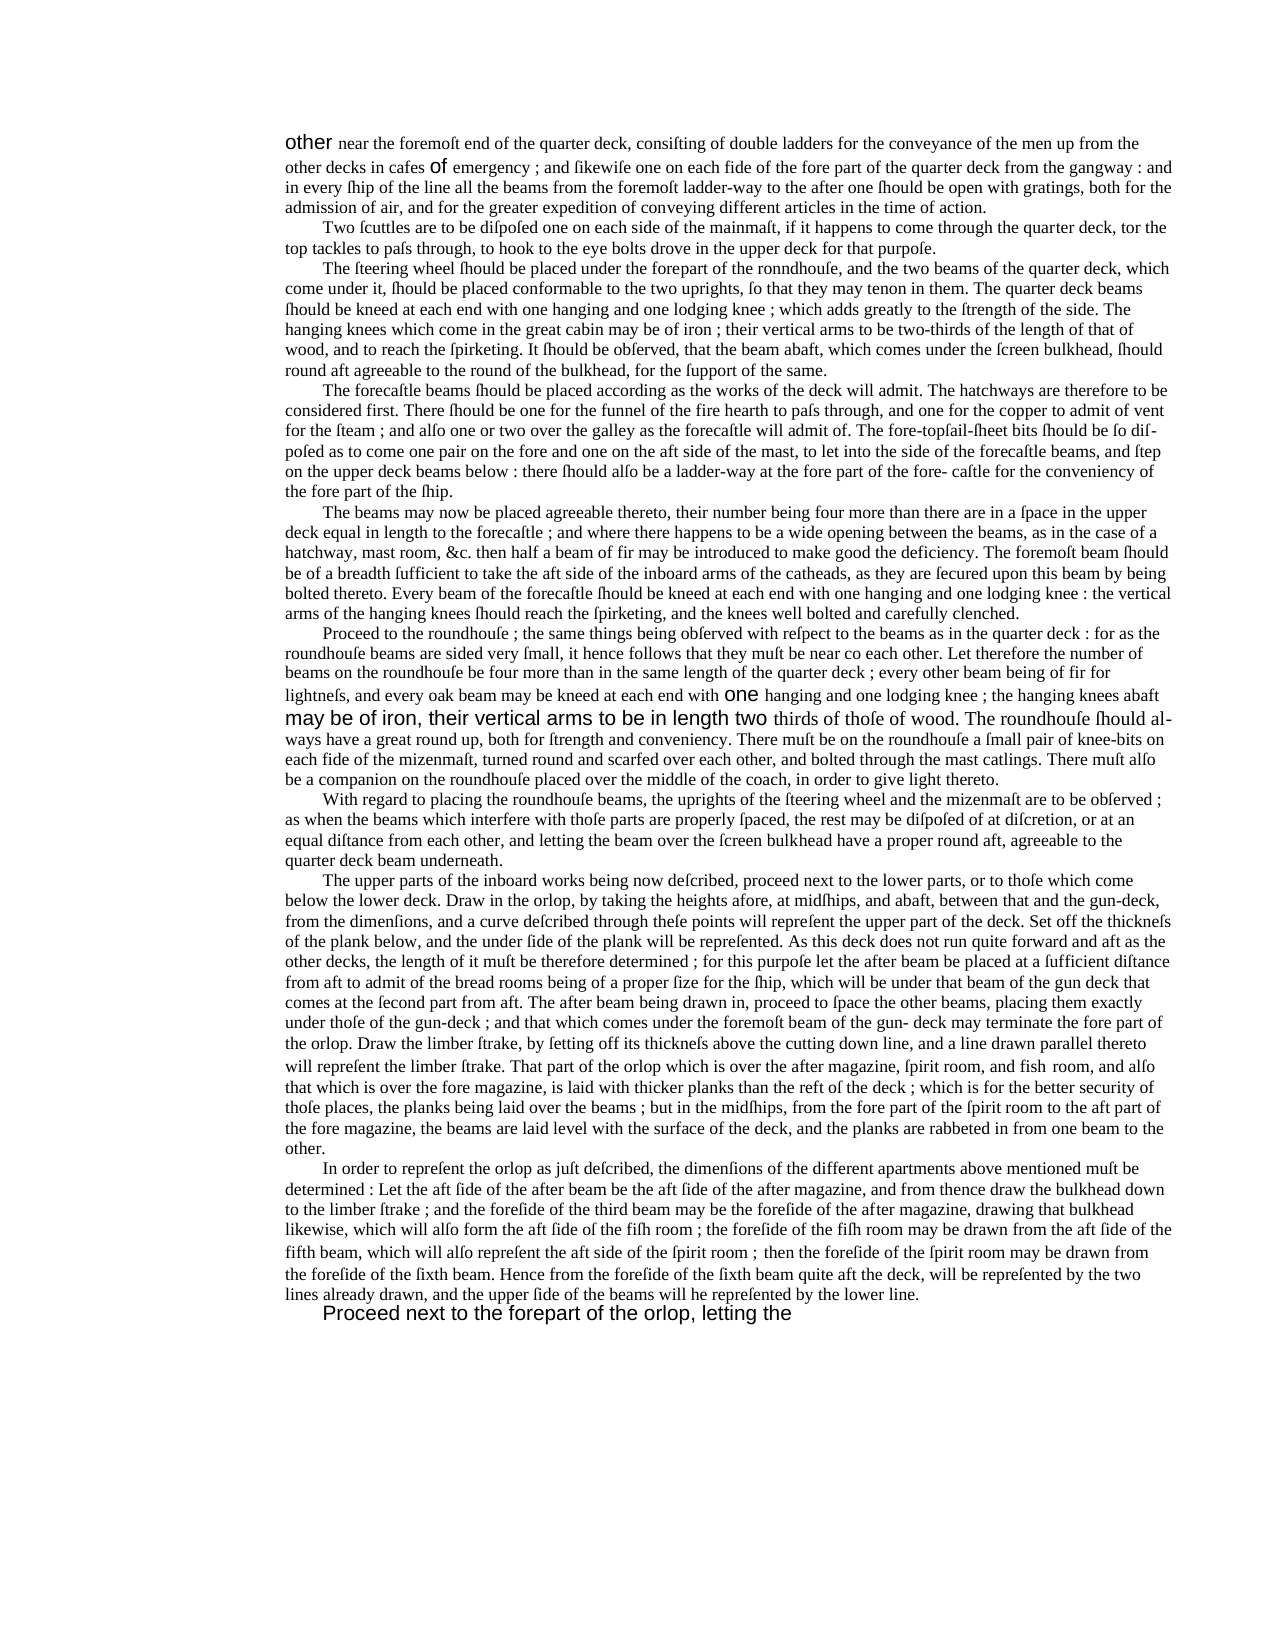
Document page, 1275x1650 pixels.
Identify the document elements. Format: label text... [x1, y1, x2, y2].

text The forecaſtle beams ſhould be placed according as the works of the deck will admit. The hatchways are therefore to be considered first. There ſhould be one for the funnel of the fire hearth to paſs through, and one for the copper to admit of vent for the ſteam ; and alſo one or two over the galley as the forecaſtle will admit of. The fore-topſail-ſheet bits ſhould be ſo diſpoſed as to come one pair on the fore and one on the aft side of the mast, to let into the side of the forecaſtle beams, and ſtep on the upper deck beams below : there ſhould alſo be a ladder-way at the fore part of the fore- caſtle for the conveniency of the fore part of the ſhip. [285, 380, 1174, 502]
text Proceed next to the forepart of the orlop, letting the [285, 1304, 1174, 1324]
text Two ſcuttles are to be diſpoſed one on each side of the mainmaſt, if it happens to come through the quarter deck, tor the top tackles to paſs through, to hook to the eye bolts drove in the upper deck for that purpoſe. [285, 217, 1174, 258]
text The ſteering wheel ſhould be placed under the forepart of the ronndhouſe, and the two beams of the quarter deck, which come under it, ſhould be placed conformable to the two uprights, ſo that they may tenon in them. The quarter deck beams ſhould be kneed at each end with one hanging and one lodging knee ; which adds greatly to the ſtrength of the side. The hanging knees which come in the great cabin may be of iron ; their vertical arms to be two-thirds of the length of that of wood, and to reach the ſpirketing. It ſhould be obſerved, that the beam abaft, which comes under the ſcreen bulkhead, ſhould round aft agreeable to the round of the bulkhead, for the ſupport of the same. [285, 258, 1174, 380]
text The upper parts of the inboard works being now deſcribed, proceed next to the lower parts, or to thoſe which come below the lower deck. Draw in the orlop, by taking the heights afore, at midſhips, and abaft, between that and the gun-deck, from the dimenſions, and a curve deſcribed through theſe points will repreſent the upper part of the deck. Set off the thickneſs of the plank below, and the under ſide of the plank will be repreſented. As this deck does not run quite forward and aft as the other decks, the length of it muſt be therefore determined ; for this purpoſe let the after beam be placed at a ſufficient diſtance from aft to admit of the bread rooms being of a proper ſize for the ſhip, which will be under that beam of the gun deck that comes at the ſecond part from aft. The after beam being drawn in, proceed to ſpace the other beams, placing them exactly under thoſe of the gun-deck ; and that which comes under the foremoſt beam of the gun- deck may terminate the fore part of the orlop. Draw the limber ſtrake, by ſetting off its thickneſs above the cutting down line, and a line drawn parallel thereto will repreſent the limber ſtrake. That part of the orlop which is over the after magazine, ſpirit room, and fish room, and alſo that which is over the fore magazine, is laid with thicker planks than the reft oſ the deck ; which is for the better security of thoſe places, the planks being laid over the beams ; but in the midſhips, from the fore part of the ſpirit room to the aft part of the fore magazine, the beams are laid level with the surface of the deck, and the planks are rabbeted in from one beam to the other. [285, 870, 1174, 1158]
text In order to repreſent the orlop as juſt deſcribed, the dimenſions of the different apartments above mentioned muſt be determined : Let the aft ſide of the after beam be the aft ſide of the after magazine, and from thence draw the bulkhead down to the limber ſtrake ; and the foreſide of the third beam may be the foreſide of the after magazine, drawing that bulkhead likewise, which will alſo form the aft ſide oſ the fiſh room ; the foreſide of the fiſh room may be drawn from the aft ſide of the fifth beam, which will alſo repreſent the aft side of the ſpirit room ; then the foreſide of the ſpirit room may be drawn from the foreſide of the ſixth beam. Hence from the foreſide of the ſixth beam quite aft the deck, will be repreſented by the two lines already drawn, and the upper ſide of the beams will he repreſented by the lower line. [285, 1158, 1174, 1304]
text With regard to placing the roundhouſe beams, the uprights of the ſteering wheel and the mizenmaſt are to be obſerved ; as when the beams which interfere with thoſe parts are properly ſpaced, the rest may be diſpoſed of at diſcretion, or at an equal diſtance from each other, and letting the beam over the ſcreen bulkhead have a proper round aft, agreeable to the quarter deck beam underneath. [285, 789, 1174, 870]
text Proceed to the roundhouſe ; the same things being obſerved with reſpect to the beams as in the quarter deck : for as the roundhouſe beams are sided very ſmall, it hence follows that they muſt be near co each other. Let therefore the number of beams on the roundhouſe be four more than in the same length of the quarter deck ; every other beam being of fir for lightneſs, and every oak beam may be kneed at each end with one hanging and one lodging knee ; the hanging knees abaft may be of iron, their vertical arms to be in length two thirds of thoſe of wood. The roundhouſe ſhould always have a great round up, both for ſtrength and conveniency. There muſt be on the roundhouſe a ſmall pair of knee-bits on each fide of the mizenmaſt, turned round and scarfed over each other, and bolted through the mast catlings. There muſt alſo be a companion on the roundhouſe placed over the middle of the coach, in order to give light thereto. [285, 623, 1174, 789]
text other near the foremoſt end of the quarter deck, consiſting of double ladders for the conveyance of the men up from the other decks in cafes of emergency ; and ſikewiſe one on each fide of the fore part of the quarter deck from the gangway : and in every ſhip of the line all the beams from the foremoſt ladder-way to the after one ſhould be open with gratings, both for the admission of air, and for the greater expedition of conveying different articles in the time of action. [285, 131, 1174, 217]
text The beams may now be placed agreeable thereto, their number being four more than there are in a ſpace in the upper deck equal in length to the forecaſtle ; and where there happens to be a wide opening between the beams, as in the case of a hatchway, mast room, &c. then half a beam of fir may be introduced to make good the deficiency. The foremoſt beam ſhould be of a breadth ſufficient to take the aft side of the inboard arms of the catheads, as they are ſecured upon this beam by being bolted thereto. Every beam of the forecaſtle ſhould be kneed at each end with one hanging and one lodging knee : the vertical arms of the hanging knees ſhould reach the ſpirketing, and the knees well bolted and carefully clenched. [285, 502, 1174, 623]
